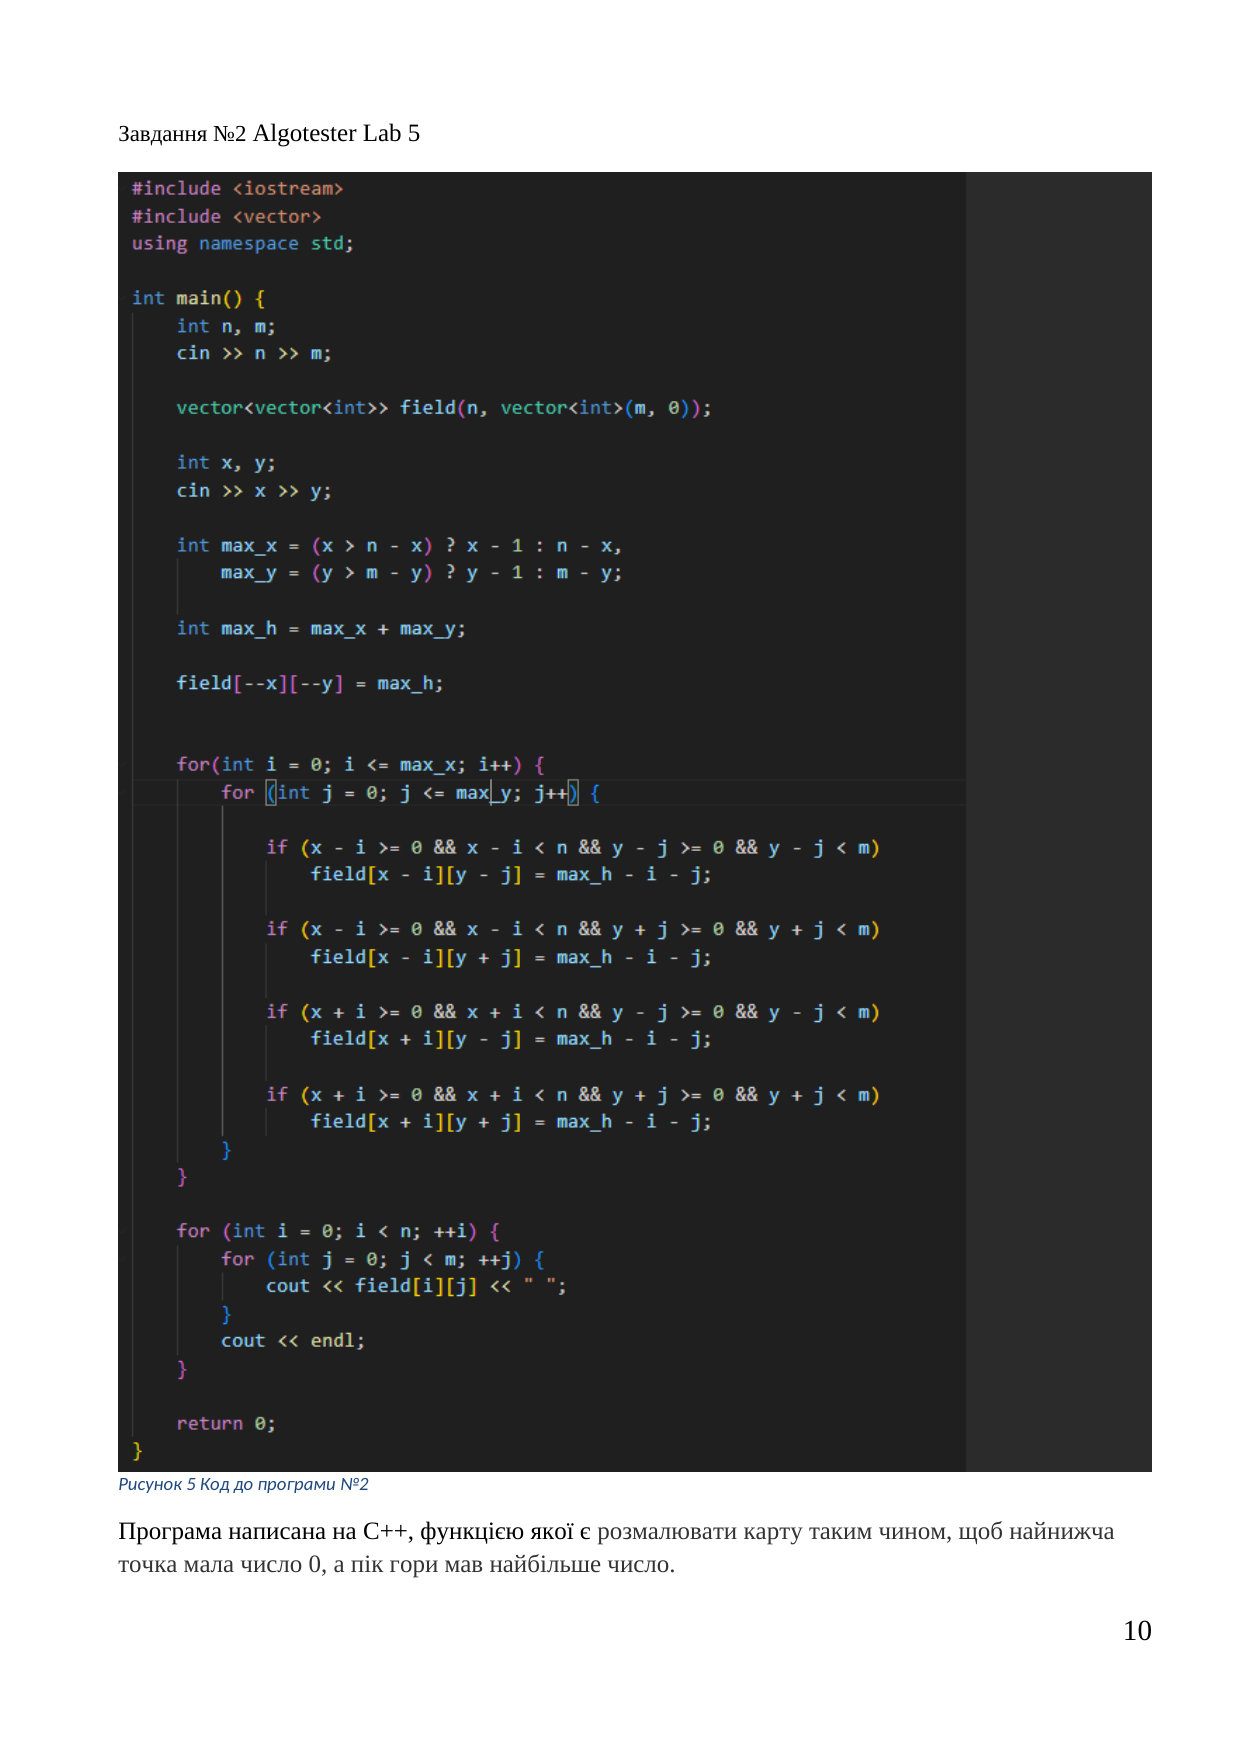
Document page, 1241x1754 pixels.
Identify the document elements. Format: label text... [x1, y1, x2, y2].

text Рисунок 5 Код до програми №2 [118, 1472, 1152, 1495]
text Завдання №2 Algotester Lab 5 [118, 118, 1152, 147]
picture [118, 172, 967, 1472]
text Програма написана на С++, функцією якої є розмалювати карту таким чином, щоб найнижча точка мала число 0, а пік гори мав найбільше число. [118, 1516, 1152, 1577]
